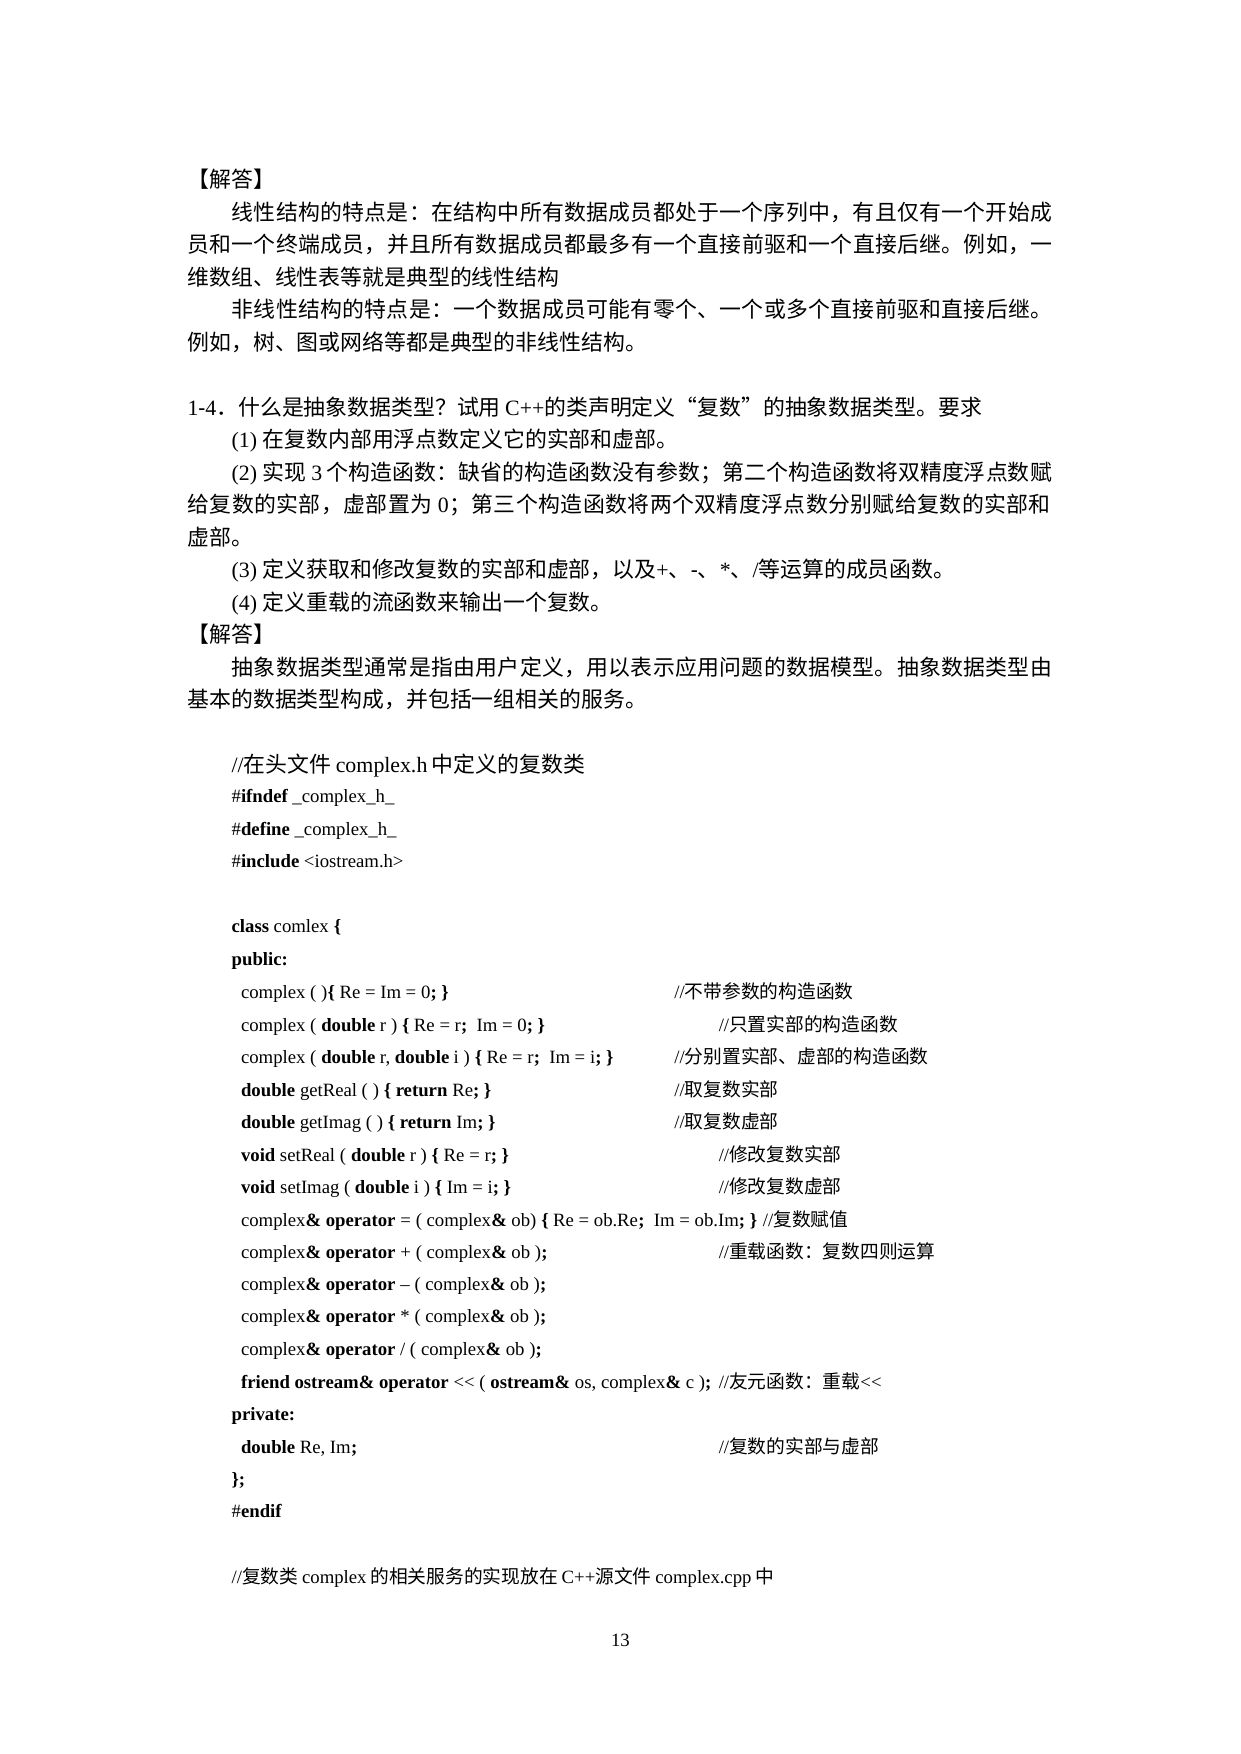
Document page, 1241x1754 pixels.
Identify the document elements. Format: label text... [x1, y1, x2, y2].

text void setReal ( double r ) { Re = r; } //修改复数实部 [187, 1137, 1053, 1169]
text complex& operator = ( complex& ob) { Re = ob.Re; Im = ob.Im; } //复数赋值 [187, 1202, 1053, 1234]
text complex& operator / ( complex& ob ); [187, 1332, 1053, 1364]
text (1) 在复数内部用浮点数定义它的实部和虚部。 [187, 422, 1053, 454]
text #define _complex_h_ [187, 812, 1053, 844]
text 【解答】 [187, 162, 1053, 194]
text 1-4．什么是抽象数据类型？试用C++的类声明定义“复数”的抽象数据类型。要求 [187, 389, 1053, 422]
text //复数类complex的相关服务的实现放在C++源文件complex.cpp中 [187, 1559, 1053, 1592]
text (4) 定义重载的流函数来输出一个复数。 [187, 584, 1053, 617]
text 非线性结构的特点是：一个数据成员可能有零个、一个或多个直接前驱和直接后继。例如，树、图或网络等都是典型的非线性结构。 [187, 292, 1053, 357]
text friend ostream& operator << ( ostream& os, complex& c ); //友元函数：重载<< [187, 1364, 1053, 1397]
text 线性结构的特点是：在结构中所有数据成员都处于一个序列中，有且仅有一个开始成员和一个终端成员，并且所有数据成员都最多有一个直接前驱和一个直接后继。例如，一维数组、线性表等就是典型的线性结构 [187, 194, 1053, 292]
text (2) 实现3个构造函数：缺省的构造函数没有参数；第二个构造函数将双精度浮点数赋给复数的实部，虚部置为0；第三个构造函数将两个双精度浮点数分别赋给复数的实部和虚部。 [187, 454, 1053, 552]
text }; [187, 1462, 1053, 1494]
text #endif [187, 1494, 1053, 1527]
text double getReal ( ) { return Re; } //取复数实部 [187, 1072, 1053, 1104]
text class comlex { [187, 909, 1053, 942]
text complex ( double r ) { Re = r; Im = 0; } //只置实部的构造函数 [187, 1007, 1053, 1039]
text complex& operator + ( complex& ob ); //重载函数：复数四则运算 [231, 1234, 1053, 1267]
text double getImag ( ) { return Im; } //取复数虚部 [187, 1104, 1053, 1137]
text private: [187, 1397, 1053, 1429]
text //在头文件complex.h中定义的复数类 [187, 747, 1053, 779]
text complex& operator – ( complex& ob ); [187, 1267, 1053, 1299]
text complex ( ){ Re = Im = 0; } //不带参数的构造函数 [187, 974, 1053, 1007]
text (3) 定义获取和修改复数的实部和虚部，以及+、-、*、/等运算的成员函数。 [187, 552, 1053, 584]
text complex ( double r, double i ) { Re = r; Im = i; } //分别置实部、虚部的构造函数 [187, 1039, 1053, 1072]
text #include <iostream.h> [187, 844, 1053, 877]
text double Re, Im; //复数的实部与虚部 [187, 1429, 1053, 1462]
text 抽象数据类型通常是指由用户定义，用以表示应用问题的数据模型。抽象数据类型由基本的数据类型构成，并包括一组相关的服务。 [187, 649, 1053, 714]
text void setImag ( double i ) { Im = i; } //修改复数虚部 [187, 1169, 1053, 1202]
text #ifndef _complex_h_ [187, 779, 1053, 812]
text public: [187, 942, 1053, 974]
text 【解答】 [187, 617, 1053, 649]
text complex& operator * ( complex& ob ); [187, 1299, 1053, 1332]
